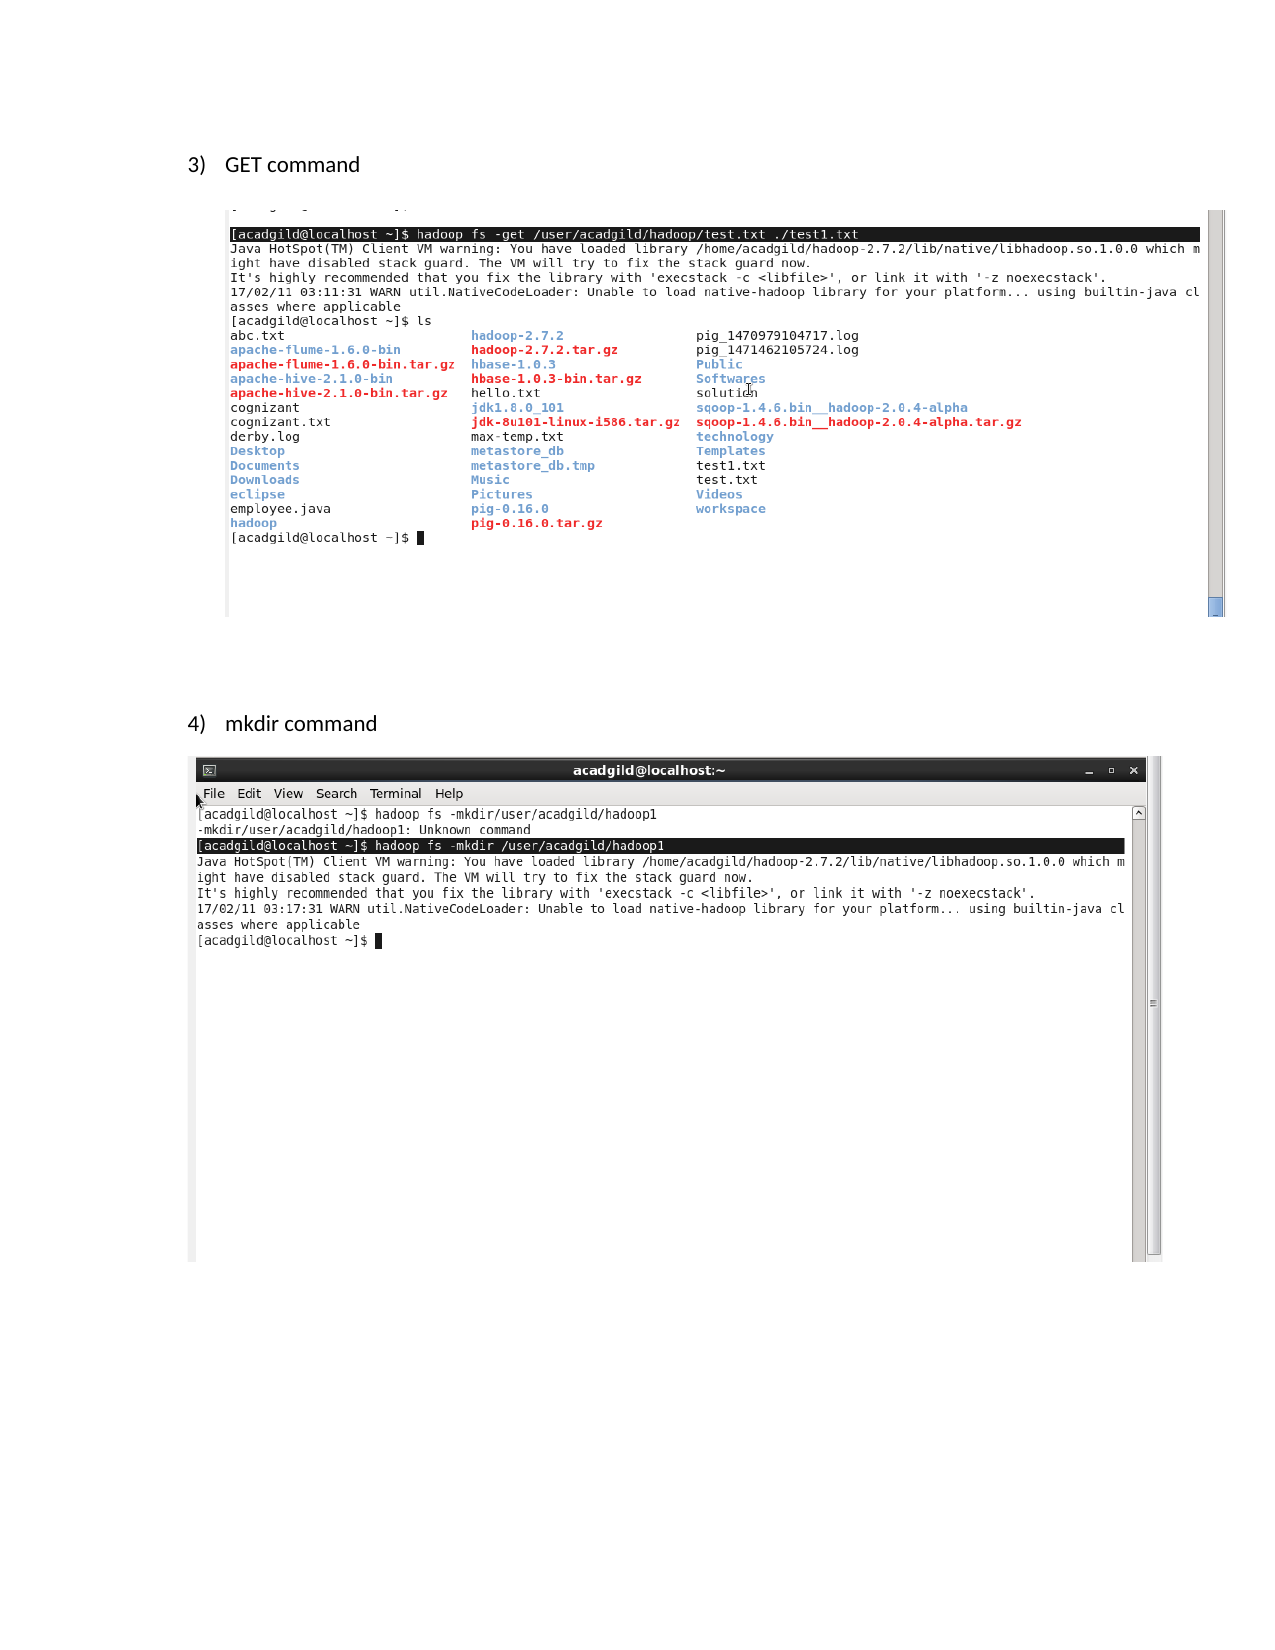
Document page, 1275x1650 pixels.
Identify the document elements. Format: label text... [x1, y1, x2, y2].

picture [225, 210, 1227, 617]
list mkdir command [187, 709, 1125, 737]
list GET command [187, 150, 1125, 178]
picture [187, 756, 1163, 1262]
